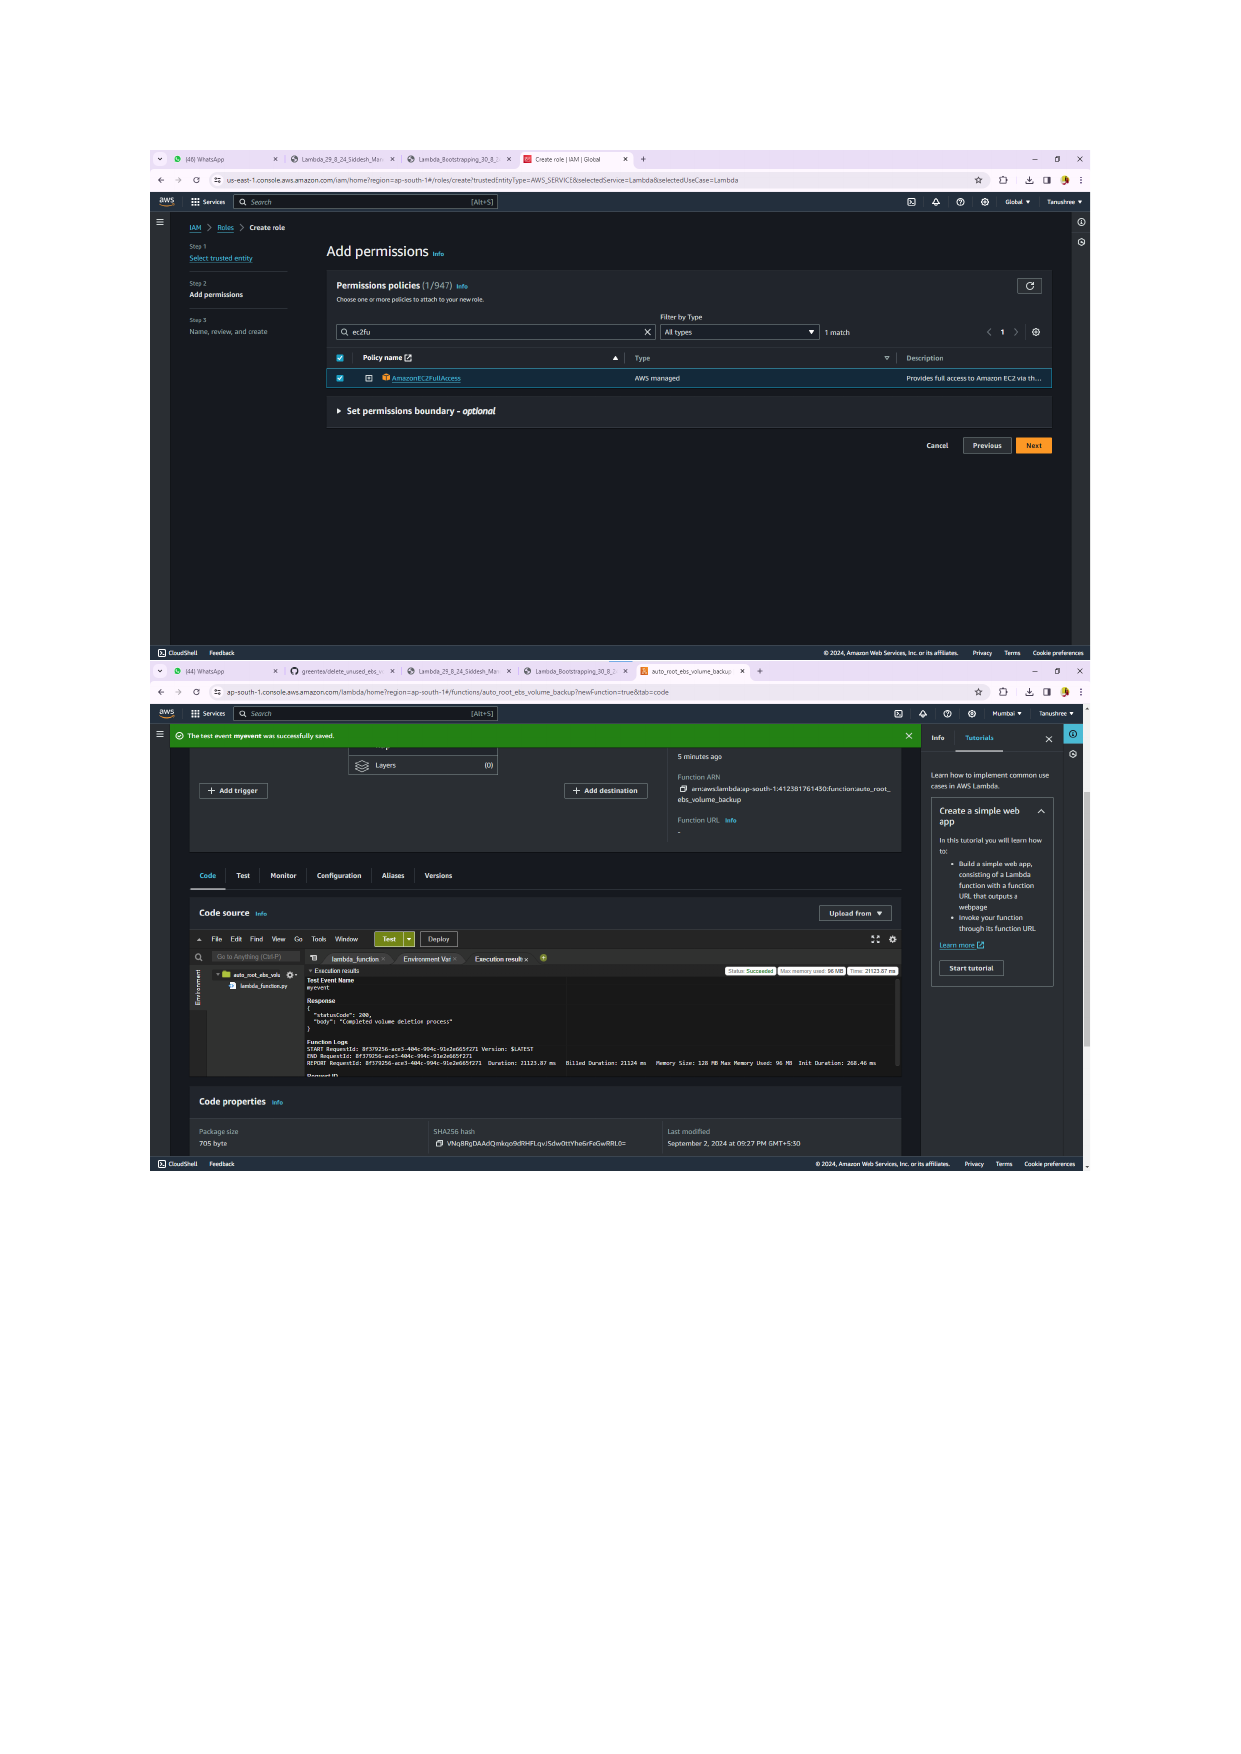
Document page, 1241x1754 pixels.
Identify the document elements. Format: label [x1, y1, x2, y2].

picture [150, 661, 1091, 1171]
picture [150, 150, 1091, 660]
